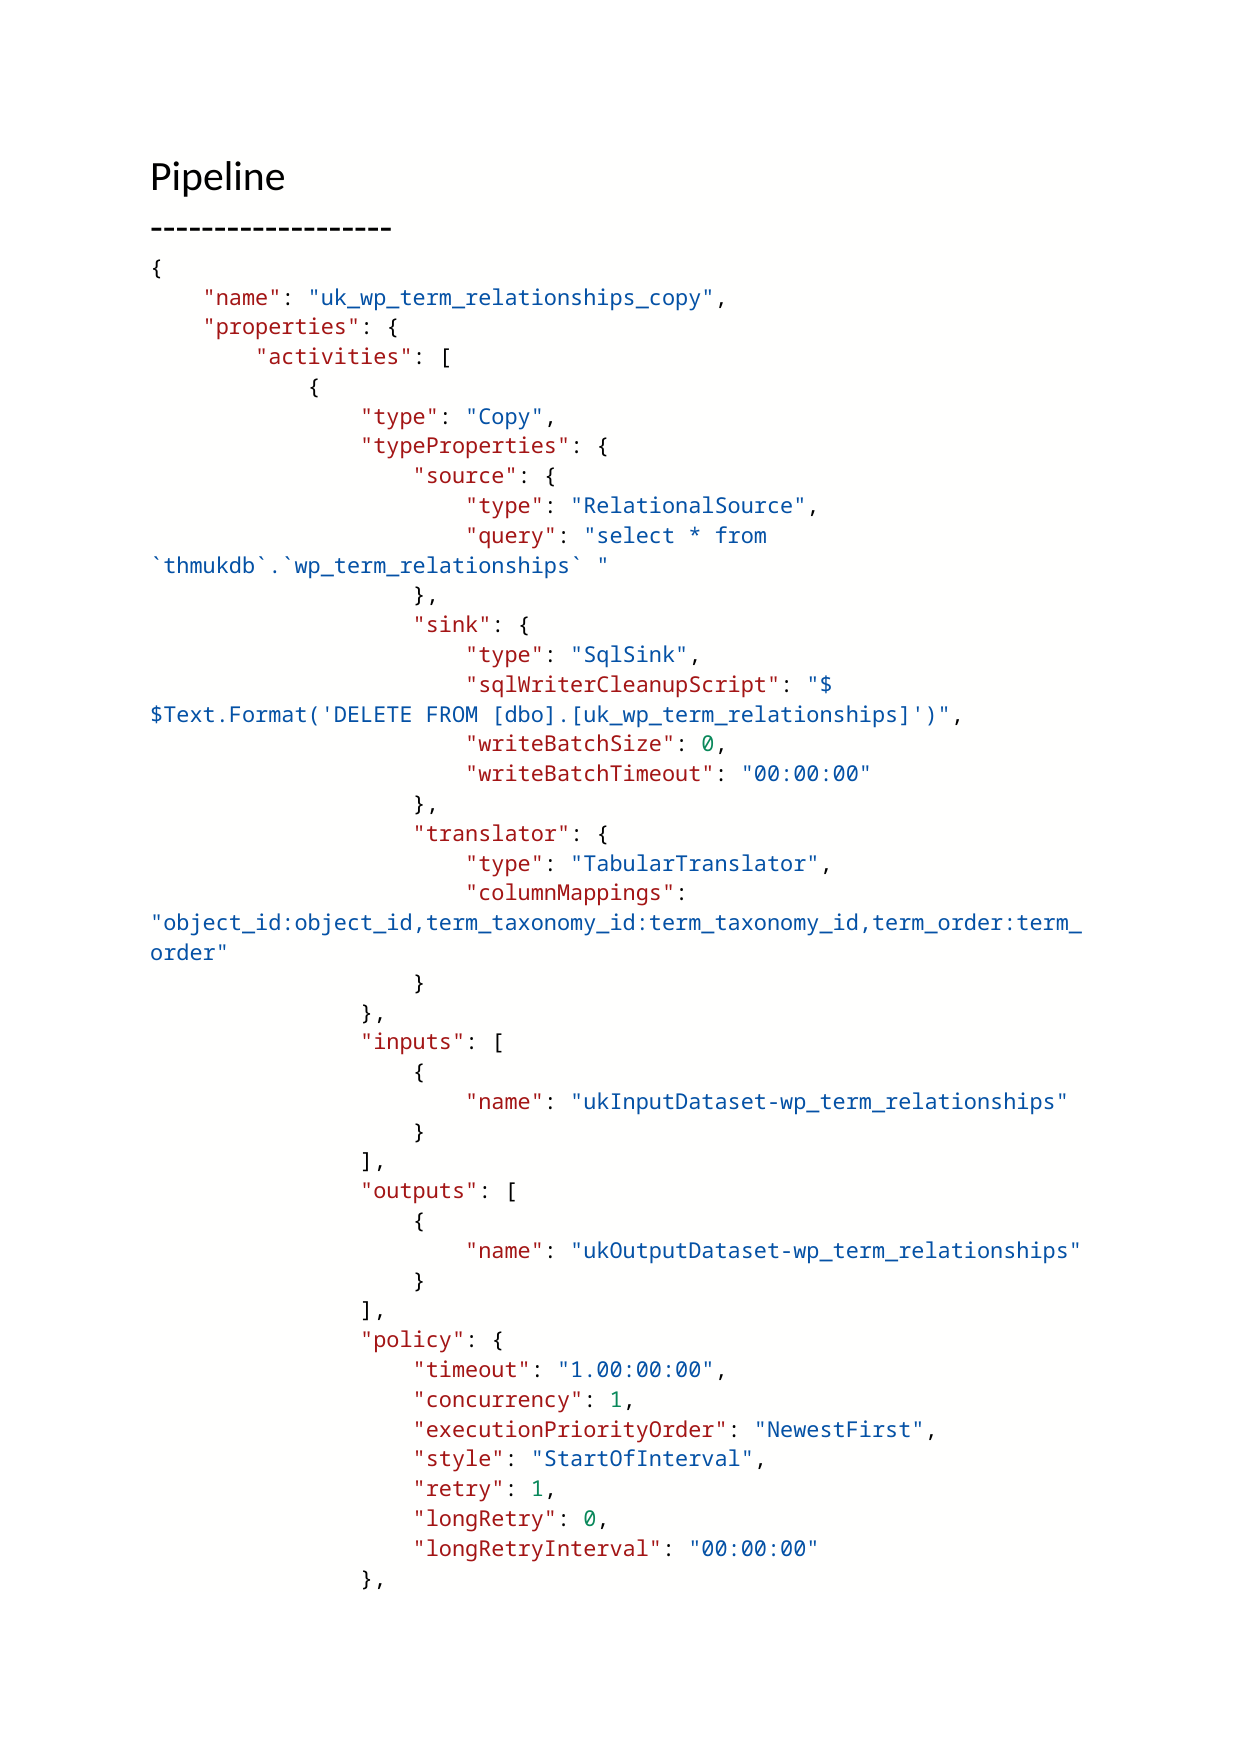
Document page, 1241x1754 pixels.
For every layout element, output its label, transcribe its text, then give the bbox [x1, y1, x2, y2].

text "name": "uk_wp_term_relationships_copy", [150, 281, 1090, 311]
text ], [150, 1294, 1090, 1324]
text "style": "StartOfInterval", [150, 1443, 1090, 1473]
text "writeBatchTimeout": "00:00:00" [150, 758, 1090, 788]
text "retry": 1, [150, 1473, 1090, 1503]
text "outputs": [ [150, 1175, 1090, 1205]
text "timeout": "1.00:00:00", [150, 1354, 1090, 1384]
text { [150, 371, 1090, 401]
text "longRetryInterval": "00:00:00" [150, 1533, 1090, 1562]
text } [150, 967, 1090, 996]
text "columnMappings": "object_id:object_id,term_taxonomy_id:term_taxonomy_id,term_order:term_order" [150, 877, 1090, 967]
text "sqlWriterCleanupScript": "$$Text.Format('DELETE FROM [dbo].[uk_wp_term_relationships]')", [150, 669, 1090, 728]
text Pipeline [150, 150, 1090, 201]
text "type": "TabularTranslator", [150, 847, 1090, 877]
text "translator": { [150, 818, 1090, 847]
text }, [150, 788, 1090, 818]
text "policy": { [150, 1324, 1090, 1354]
text ------------------- [150, 201, 1090, 252]
text "type": "RelationalSource", [150, 490, 1090, 520]
text "concurrency": 1, [150, 1384, 1090, 1413]
text }, [150, 579, 1090, 609]
text "properties": { [150, 311, 1090, 341]
text } [150, 1264, 1090, 1294]
text } [150, 1116, 1090, 1145]
text "longRetry": 0, [150, 1503, 1090, 1533]
text }, [150, 996, 1090, 1026]
text "query": "select * from `thmukdb`.`wp_term_relationships` " [150, 520, 1090, 579]
text "name": "ukInputDataset-wp_term_relationships" [150, 1086, 1090, 1116]
text { [150, 1205, 1090, 1235]
text { [150, 252, 1090, 281]
text "writeBatchSize": 0, [150, 728, 1090, 758]
text "source": { [150, 460, 1090, 490]
text "typeProperties": { [150, 430, 1090, 460]
text }, [150, 1562, 1090, 1592]
text { [150, 1056, 1090, 1086]
text "executionPriorityOrder": "NewestFirst", [150, 1413, 1090, 1443]
text ], [150, 1145, 1090, 1175]
text "inputs": [ [150, 1026, 1090, 1056]
text "sink": { [150, 609, 1090, 639]
text "type": "Copy", [150, 401, 1090, 430]
text "activities": [ [150, 341, 1090, 371]
text "type": "SqlSink", [150, 639, 1090, 669]
text "name": "ukOutputDataset-wp_term_relationships" [150, 1235, 1090, 1264]
